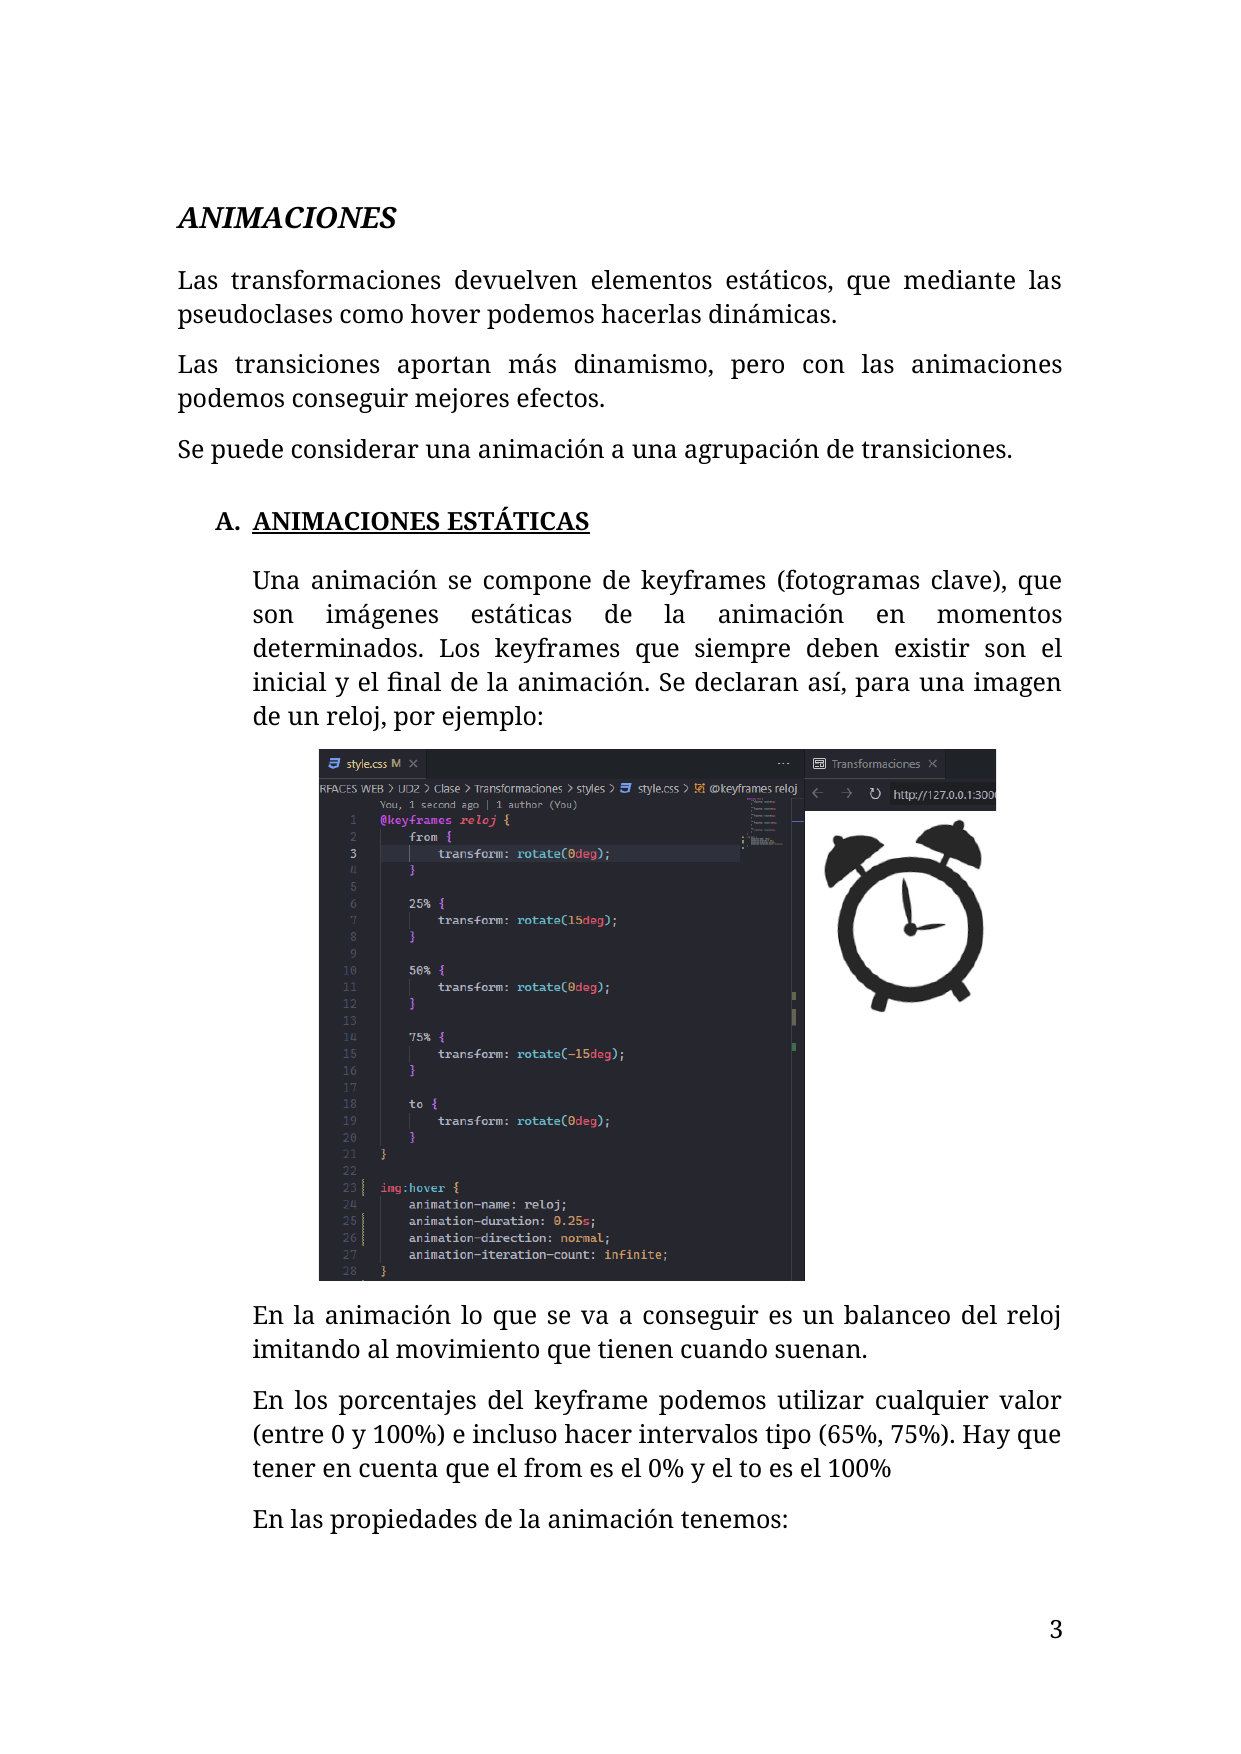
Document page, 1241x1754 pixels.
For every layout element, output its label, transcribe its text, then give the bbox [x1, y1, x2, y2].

text Las transformaciones devuelven elementos estáticos, que mediante las pseudoclases como hover podemos hacerlas dinámicas. [177, 262, 1063, 330]
subtitle ANIMACIONES ESTÁTICAS [215, 503, 1063, 537]
text Se puede considerar una animación a una agrupación de transiciones. [177, 432, 1063, 466]
picture [318, 749, 997, 1281]
subtitle ANIMACIONES [177, 198, 1063, 237]
text En la animación lo que se va a conseguir es un balanceo del reloj imitando al movimiento que tienen cuando suenan. [252, 1298, 1063, 1366]
text En las propiedades de la animación tenemos: [252, 1501, 1063, 1535]
text Las transiciones aportan más dinamismo, pero con las animaciones podemos conseguir mejores efectos. [177, 347, 1063, 415]
text Una animación se compone de keyframes (fotogramas clave), que son imágenes estáticas de la animación en momentos determinados. Los keyframes que siempre deben existir son el inicial y el final de la animación. Se declaran así, para una imagen de un reloj, por ejemplo: [252, 562, 1063, 733]
text En los porcentajes del keyframe podemos utilizar cualquier valor (entre 0 y 100%) e incluso hacer intervalos tipo (65%, 75%). Hay que tener en cuenta que el from es el 0% y el to es el 100% [252, 1382, 1063, 1485]
